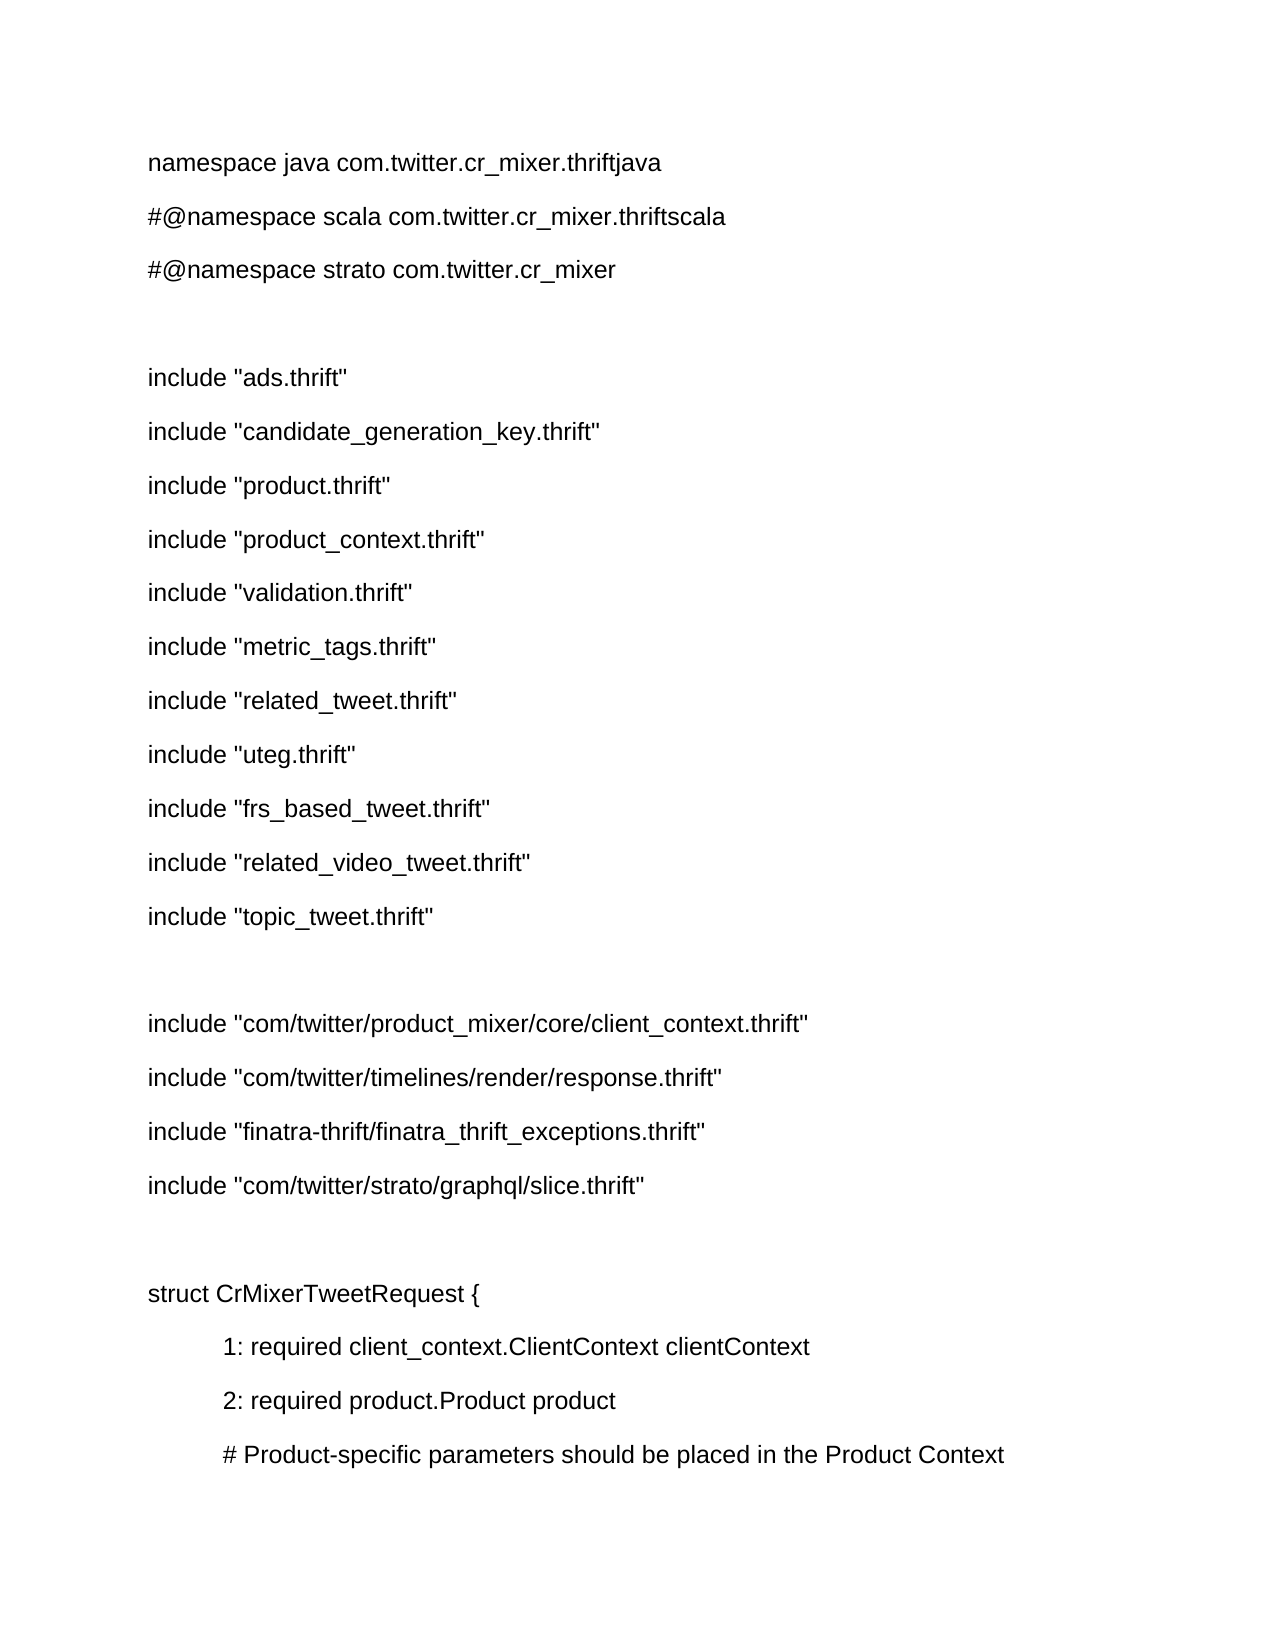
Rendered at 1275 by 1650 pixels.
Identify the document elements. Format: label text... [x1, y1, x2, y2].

text namespace java com.twitter.cr_mixer.thriftjava [148, 148, 1127, 176]
text include "related_video_tweet.thrift" [148, 848, 1127, 876]
text include "com/twitter/product_mixer/core/client_context.thrift" [148, 1009, 1127, 1038]
text include "product.thrift" [148, 471, 1127, 499]
text include "related_tweet.thrift" [148, 686, 1127, 715]
text include "com/twitter/timelines/render/response.thrift" [148, 1063, 1127, 1092]
text include "candidate_generation_key.thrift" [148, 417, 1127, 446]
text include "validation.thrift" [148, 578, 1127, 607]
text include "com/twitter/strato/graphql/slice.thrift" [148, 1171, 1127, 1199]
text struct CrMixerTweetRequest { [148, 1278, 1127, 1307]
text 2: required product.Product product [148, 1386, 1127, 1415]
text 1: required client_context.ClientContext clientContext [148, 1332, 1127, 1361]
text # Product-specific parameters should be placed in the Product Context [148, 1440, 1127, 1469]
text include "topic_tweet.thrift" [148, 902, 1127, 930]
text include "ads.thrift" [148, 363, 1127, 392]
text include "metric_tags.thrift" [148, 632, 1127, 661]
text include "frs_based_tweet.thrift" [148, 794, 1127, 823]
text #@namespace strato com.twitter.cr_mixer [148, 255, 1127, 284]
text include "product_context.thrift" [148, 524, 1127, 553]
text include "finatra-thrift/finatra_thrift_exceptions.thrift" [148, 1117, 1127, 1146]
text include "uteg.thrift" [148, 740, 1127, 769]
text #@namespace scala com.twitter.cr_mixer.thriftscala [148, 201, 1127, 230]
